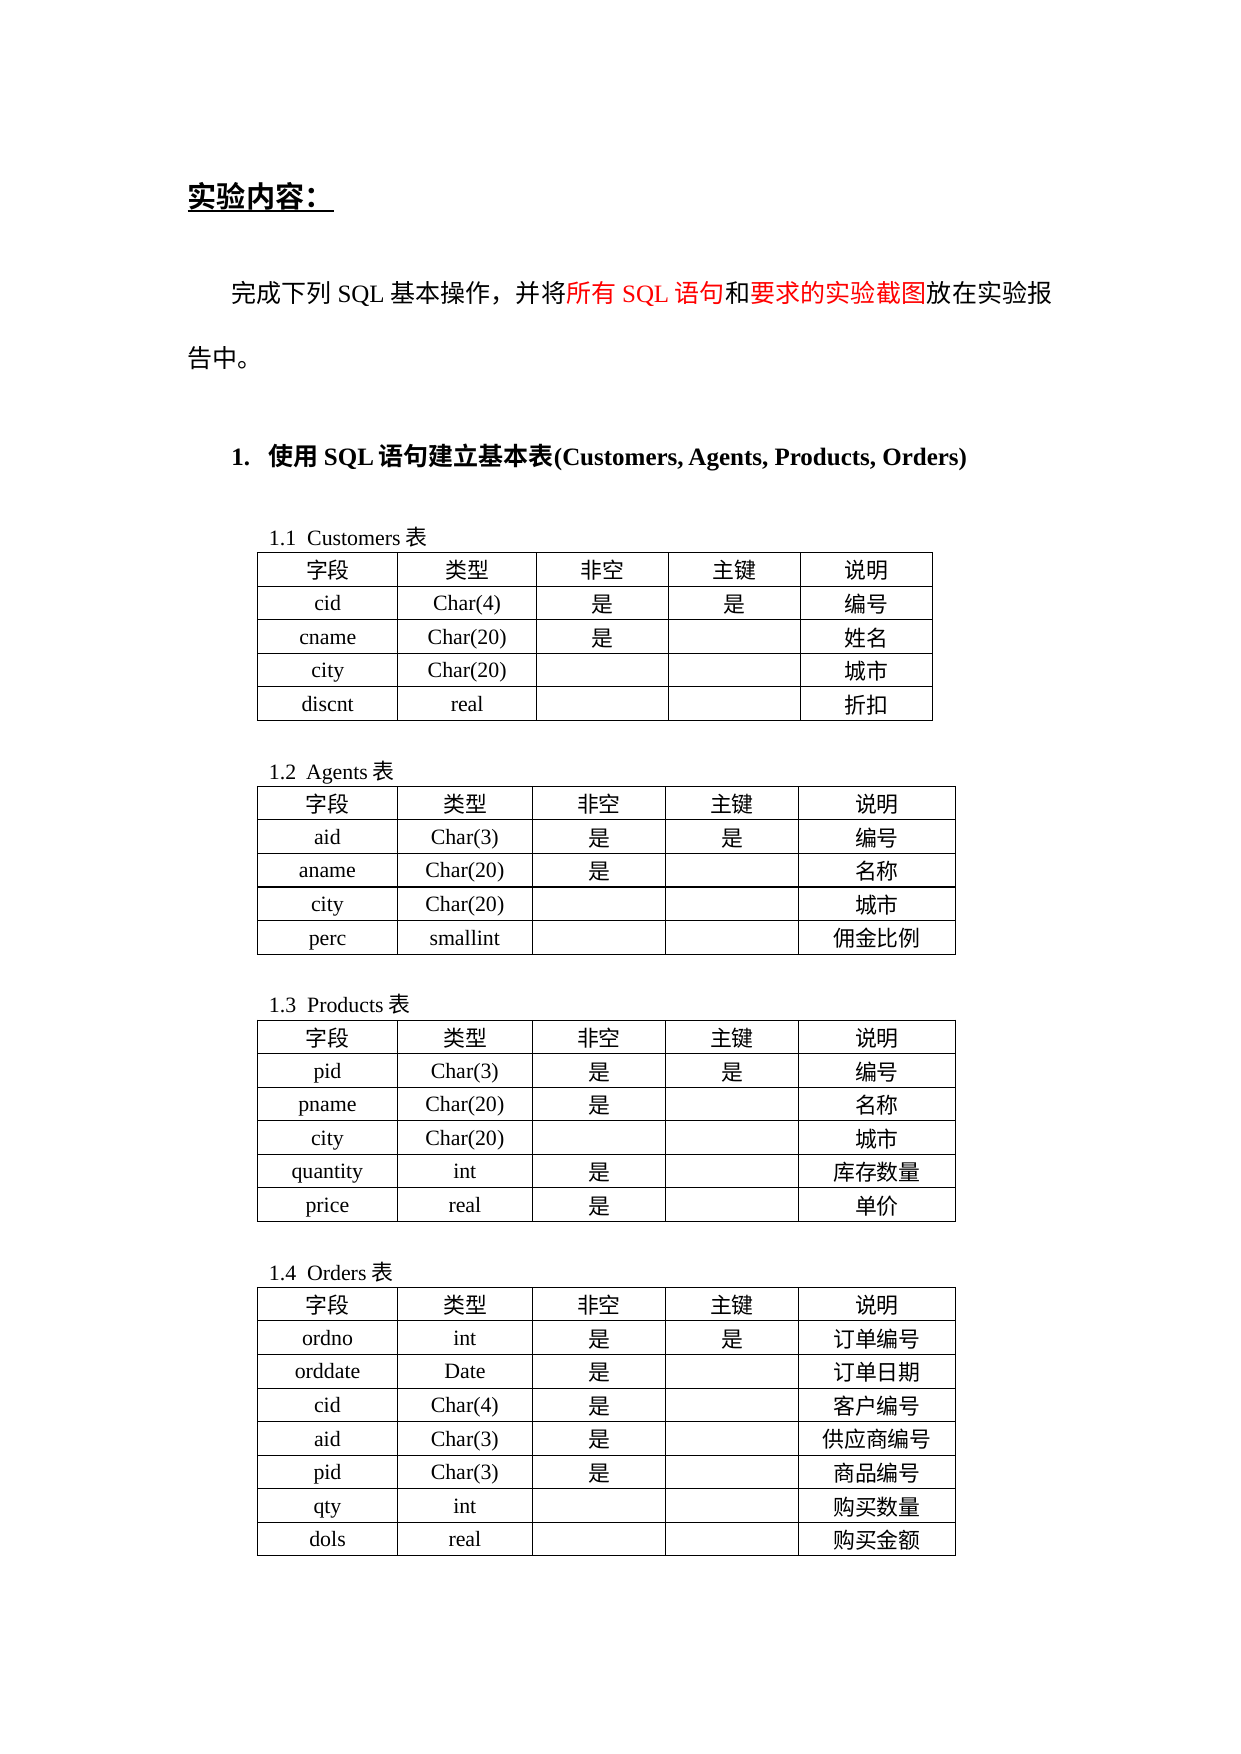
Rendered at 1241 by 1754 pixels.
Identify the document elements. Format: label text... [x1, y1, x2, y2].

table_header 非空 [533, 1288, 665, 1320]
table_cell pname [258, 1088, 397, 1120]
table_cell [533, 1121, 665, 1154]
table_cell Char(3) [398, 1054, 532, 1087]
table_cell [666, 1422, 798, 1454]
table_cell aid [258, 1422, 397, 1454]
table_cell [533, 1489, 665, 1522]
table_cell Char(4) [398, 587, 536, 619]
table_header 字段 [258, 1021, 397, 1053]
table_cell 是 [533, 1188, 665, 1221]
table_cell 名称 [799, 1088, 955, 1120]
table_header 类型 [398, 553, 536, 586]
table_cell real [398, 1188, 532, 1221]
table_cell real [398, 1523, 532, 1555]
table_cell 是 [533, 820, 665, 853]
table_cell Char(3) [398, 1422, 532, 1454]
table_cell Char(20) [398, 1121, 532, 1154]
table_cell [669, 620, 800, 653]
table_cell 购买金额 [799, 1523, 955, 1555]
table_cell aid [258, 820, 397, 853]
table_cell 城市 [799, 1121, 955, 1154]
table_header 说明 [799, 787, 955, 819]
table_cell [537, 654, 668, 686]
table_cell [533, 1523, 665, 1555]
table_header 非空 [533, 787, 665, 819]
table_cell [666, 1121, 798, 1154]
table_header 主键 [666, 1288, 798, 1320]
table_cell [666, 1355, 798, 1387]
table_cell 是 [533, 1155, 665, 1187]
table_cell 库存数量 [799, 1155, 955, 1187]
table_cell qty [258, 1489, 397, 1522]
table_cell [666, 854, 798, 886]
table_cell int [398, 1321, 532, 1354]
table_cell cname [258, 620, 397, 653]
table_cell [666, 1489, 798, 1522]
table_cell cid [258, 587, 397, 619]
table_header 非空 [533, 1021, 665, 1053]
table_cell Char(20) [398, 854, 532, 886]
text 1.4 Orders表 [269, 1254, 1053, 1287]
table_header 说明 [799, 1288, 955, 1320]
table_cell Char(4) [398, 1389, 532, 1421]
table_cell [666, 1155, 798, 1187]
table_header 主键 [666, 787, 798, 819]
table_header 非空 [537, 553, 668, 586]
table_cell 是 [537, 620, 668, 653]
table_cell [666, 1523, 798, 1555]
text 1.1 Customers表 [269, 519, 1053, 552]
table_cell [666, 1088, 798, 1120]
table_cell Date [398, 1355, 532, 1387]
text 1.2 Agents表 [269, 753, 1053, 786]
table_cell pid [258, 1456, 397, 1488]
table_cell Char(20) [398, 654, 536, 686]
table_cell int [398, 1489, 532, 1522]
table_cell 城市 [799, 888, 955, 920]
table_cell Char(20) [398, 888, 532, 920]
table_cell [533, 888, 665, 920]
table_cell [666, 1456, 798, 1488]
table_cell 城市 [801, 654, 932, 686]
table_cell 订单编号 [799, 1321, 955, 1354]
table_cell [666, 921, 798, 953]
table_cell [533, 921, 665, 953]
text 实验内容： [187, 162, 1053, 227]
table_cell 是 [666, 1054, 798, 1087]
table_cell 客户编号 [799, 1389, 955, 1421]
table_cell cid [258, 1389, 397, 1421]
table_cell quantity [258, 1155, 397, 1187]
table_cell city [258, 1121, 397, 1154]
table_cell [666, 888, 798, 920]
table_cell 是 [533, 1456, 665, 1488]
table_cell 是 [666, 1321, 798, 1354]
table_cell [669, 687, 800, 720]
table_cell 编号 [801, 587, 932, 619]
table_cell discnt [258, 687, 397, 720]
table_cell orddate [258, 1355, 397, 1387]
table_cell price [258, 1188, 397, 1221]
table_header 类型 [398, 787, 532, 819]
table_cell Char(3) [398, 820, 532, 853]
table_cell 佣金比例 [799, 921, 955, 953]
table_cell 商品编号 [799, 1456, 955, 1488]
table_cell 是 [533, 1355, 665, 1387]
table_cell 是 [533, 1054, 665, 1087]
table_cell 订单日期 [799, 1355, 955, 1387]
table_cell [666, 1389, 798, 1421]
table_cell real [398, 687, 536, 720]
table_cell 是 [666, 820, 798, 853]
table_cell aname [258, 854, 397, 886]
table_cell pid [258, 1054, 397, 1087]
table_cell 是 [533, 1422, 665, 1454]
table_cell 是 [533, 1088, 665, 1120]
table_cell 是 [537, 587, 668, 619]
table_cell 供应商编号 [799, 1422, 955, 1454]
table_cell 单价 [799, 1188, 955, 1221]
table_cell [669, 654, 800, 686]
table_cell smallint [398, 921, 532, 953]
table_cell 是 [533, 1321, 665, 1354]
table_header 主键 [669, 553, 800, 586]
table_cell 是 [533, 854, 665, 886]
table_header 说明 [799, 1021, 955, 1053]
table_cell int [398, 1155, 532, 1187]
table_cell 折扣 [801, 687, 932, 720]
table_cell Char(20) [398, 620, 536, 653]
table_header 说明 [801, 553, 932, 586]
table_header 字段 [258, 553, 397, 586]
text 完成下列SQL基本操作，并将所有SQL语句和要求的实验截图放在实验报告中。 [187, 259, 1053, 389]
table_header 类型 [398, 1288, 532, 1320]
list 使用SQL语句建立基本表(Customers, Agents, Products, Orders) [231, 422, 1053, 487]
table_cell 编号 [799, 1054, 955, 1087]
table_cell perc [258, 921, 397, 953]
table_cell [666, 1188, 798, 1221]
table_cell 购买数量 [799, 1489, 955, 1522]
table_header 类型 [398, 1021, 532, 1053]
table_cell 名称 [799, 854, 955, 886]
table_header 主键 [666, 1021, 798, 1053]
text 1.3 Products表 [269, 987, 1053, 1019]
table_cell ordno [258, 1321, 397, 1354]
table_cell city [258, 888, 397, 920]
table_header 字段 [258, 787, 397, 819]
table_cell 是 [533, 1389, 665, 1421]
table_cell 是 [669, 587, 800, 619]
table_cell city [258, 654, 397, 686]
table_cell Char(3) [398, 1456, 532, 1488]
table_header 字段 [258, 1288, 397, 1320]
table_cell dols [258, 1523, 397, 1555]
table_cell 编号 [799, 820, 955, 853]
table_cell [537, 687, 668, 720]
table_cell 姓名 [801, 620, 932, 653]
table_cell Char(20) [398, 1088, 532, 1120]
